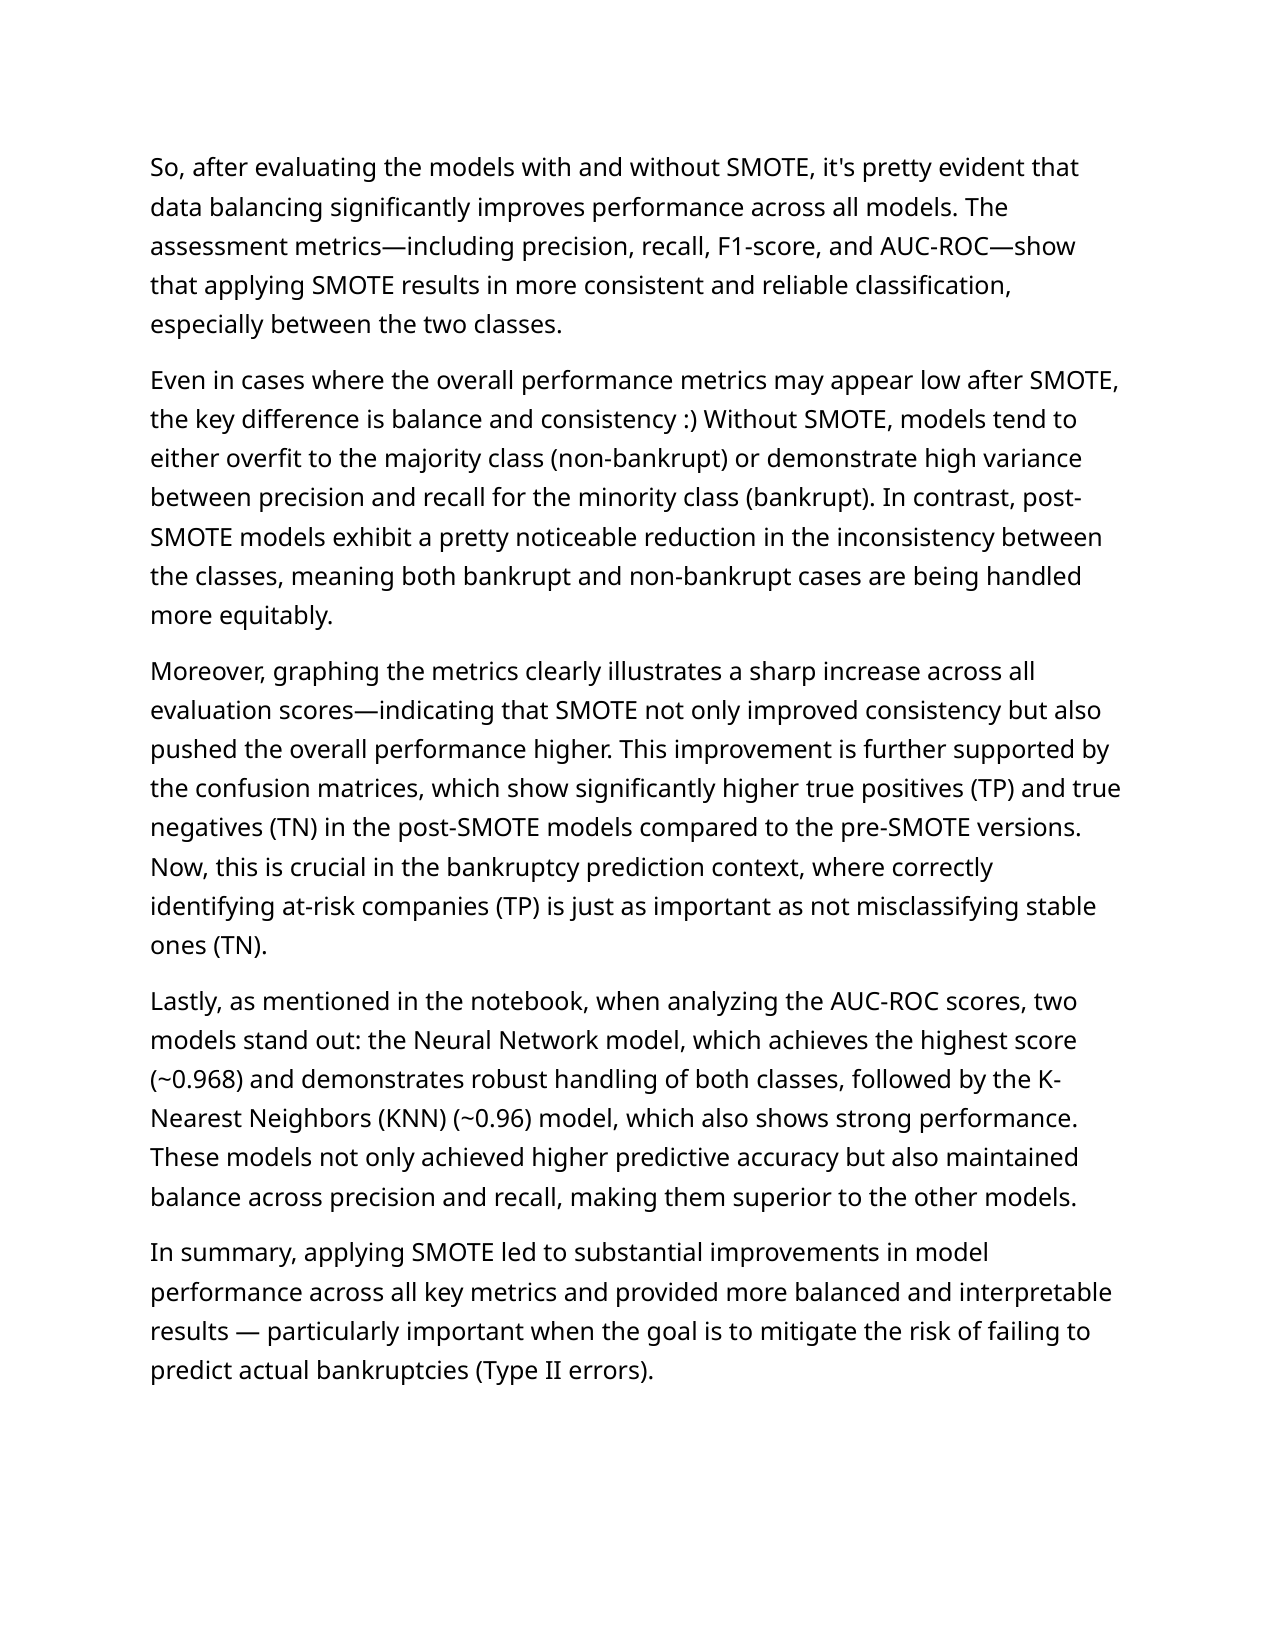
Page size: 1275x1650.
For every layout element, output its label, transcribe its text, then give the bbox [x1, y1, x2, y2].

text In summary, applying SMOTE led to substantial improvements in model performance across all key metrics and provided more balanced and interpretable results — particularly important when the goal is to mitigate the risk of failing to predict actual bankruptcies (Type II errors). [150, 1235, 1125, 1387]
text Moreover, graphing the metrics clearly illustrates a sharp increase across all evaluation scores—indicating that SMOTE not only improved consistency but also pushed the overall performance higher. This improvement is further supported by the confusion matrices, which show significantly higher true positives (TP) and true negatives (TN) in the post-SMOTE models compared to the pre-SMOTE versions. Now, this is crucial in the bankruptcy prediction context, where correctly identifying at-risk companies (TP) is just as important as not misclassifying stable ones (TN). [150, 653, 1125, 962]
text Even in cases where the overall performance metrics may appear low after SMOTE, the key difference is balance and consistency :) Without SMOTE, models tend to either overfit to the majority class (non-bankrupt) or demonstrate high variance between precision and recall for the minority class (bankrupt). In contrast, post-SMOTE models exhibit a pretty noticeable reduction in the inconsistency between the classes, meaning both bankrupt and non-bankrupt cases are being handled more equitably. [150, 362, 1125, 632]
text Lastly, as mentioned in the notebook, when analyzing the AUC-ROC scores, two models stand out: the Neural Network model, which achieves the highest score (~0.968) and demonstrates robust handling of both classes, followed by the K-Nearest Neighbors (KNN) (~0.96) model, which also shows strong performance. These models not only achieved higher predictive accuracy but also maintained balance across precision and recall, making them superior to the other models. [150, 983, 1125, 1213]
text So, after evaluating the models with and without SMOTE, it's pretty evident that data balancing significantly improves performance across all models. The assessment metrics—including precision, recall, F1-score, and AUC-ROC—show that applying SMOTE results in more consistent and reliable classification, especially between the two classes. [150, 150, 1125, 341]
